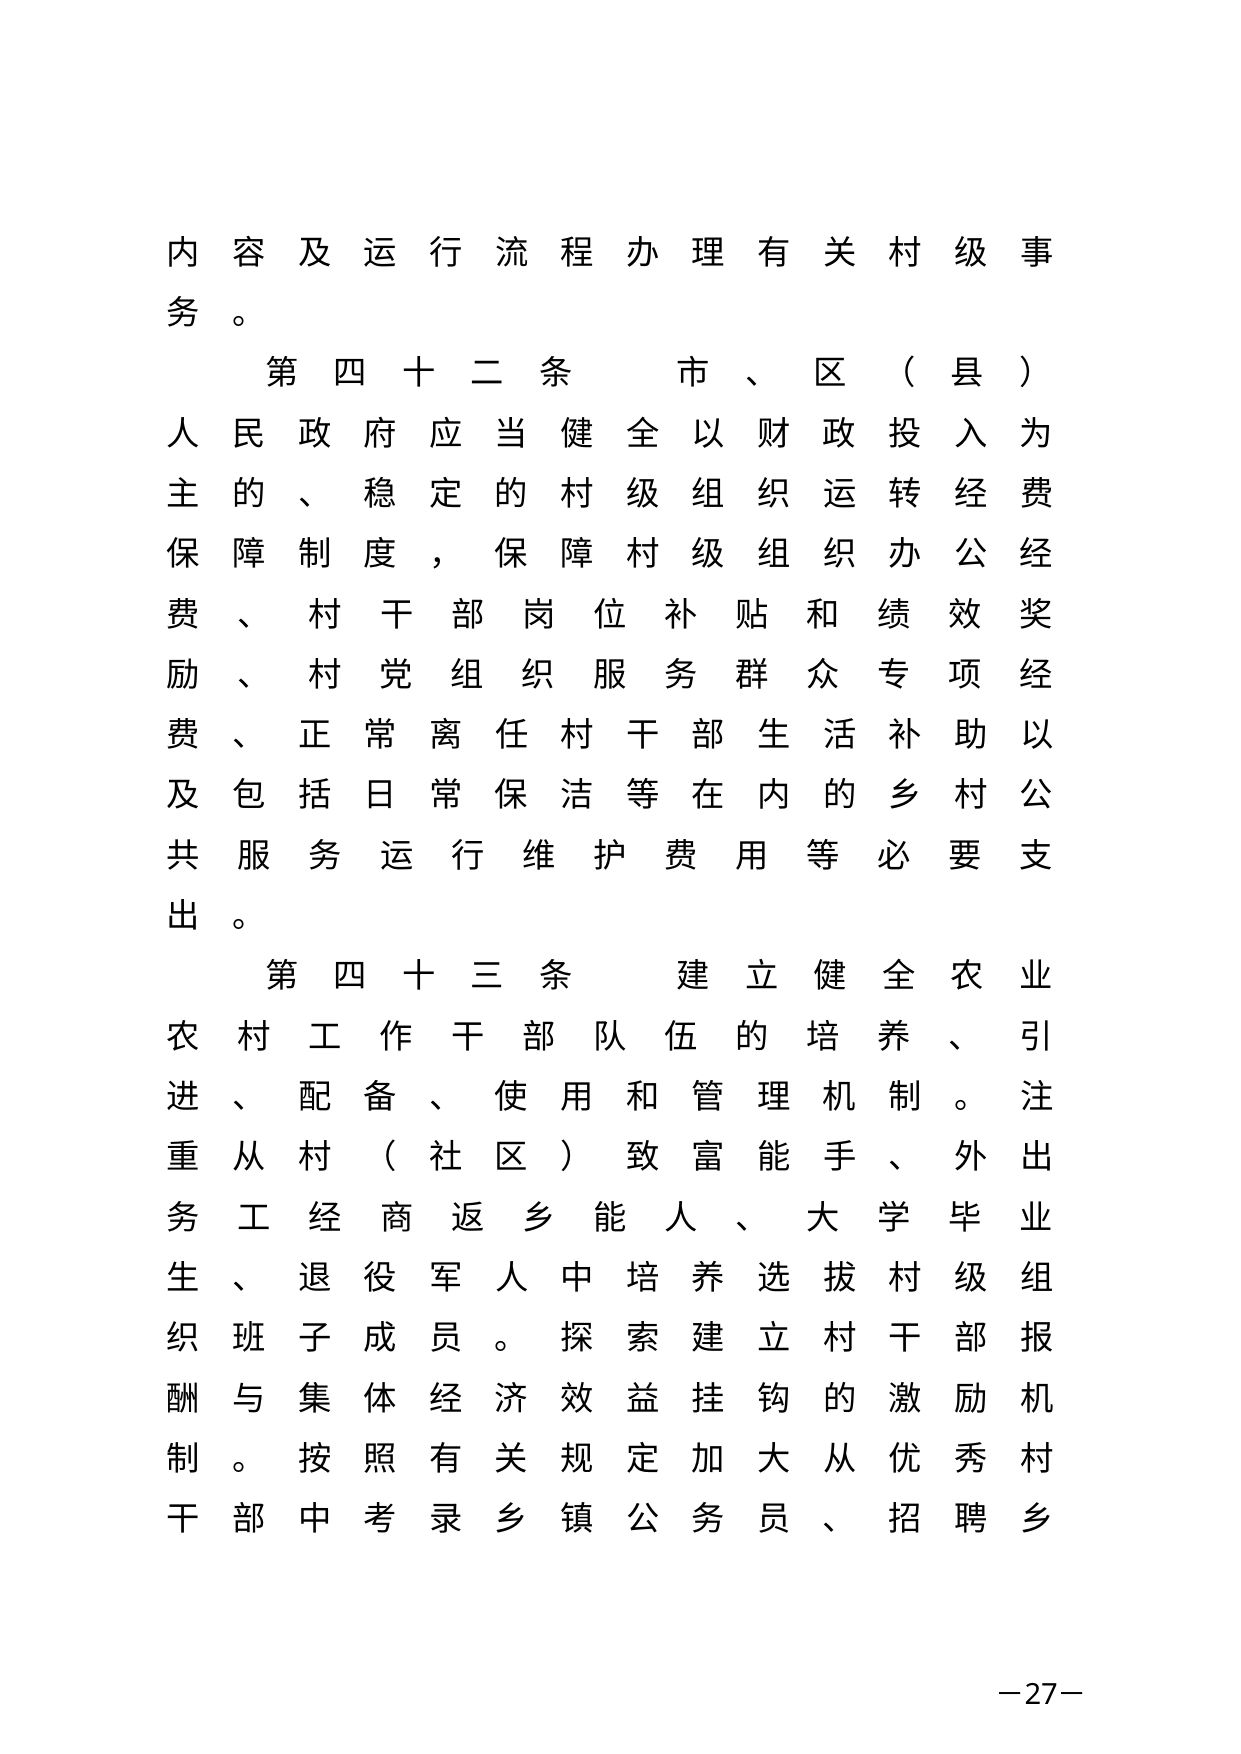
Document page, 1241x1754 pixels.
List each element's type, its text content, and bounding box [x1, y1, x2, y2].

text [167, 943, 1085, 1546]
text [167, 219, 1085, 340]
text 第四十二条 市、区（县）人民政府应当健全以财政投入为主的、稳定的村级组织运转经费保障制度，保障村级组织办公经费、村干部岗位补贴和绩效奖励、村党组织服务群众专项经费、正常离任村干部生活补助以及包括日常保洁等在内的乡村公共服务运行维护费用等必要支出。 [167, 340, 1085, 943]
